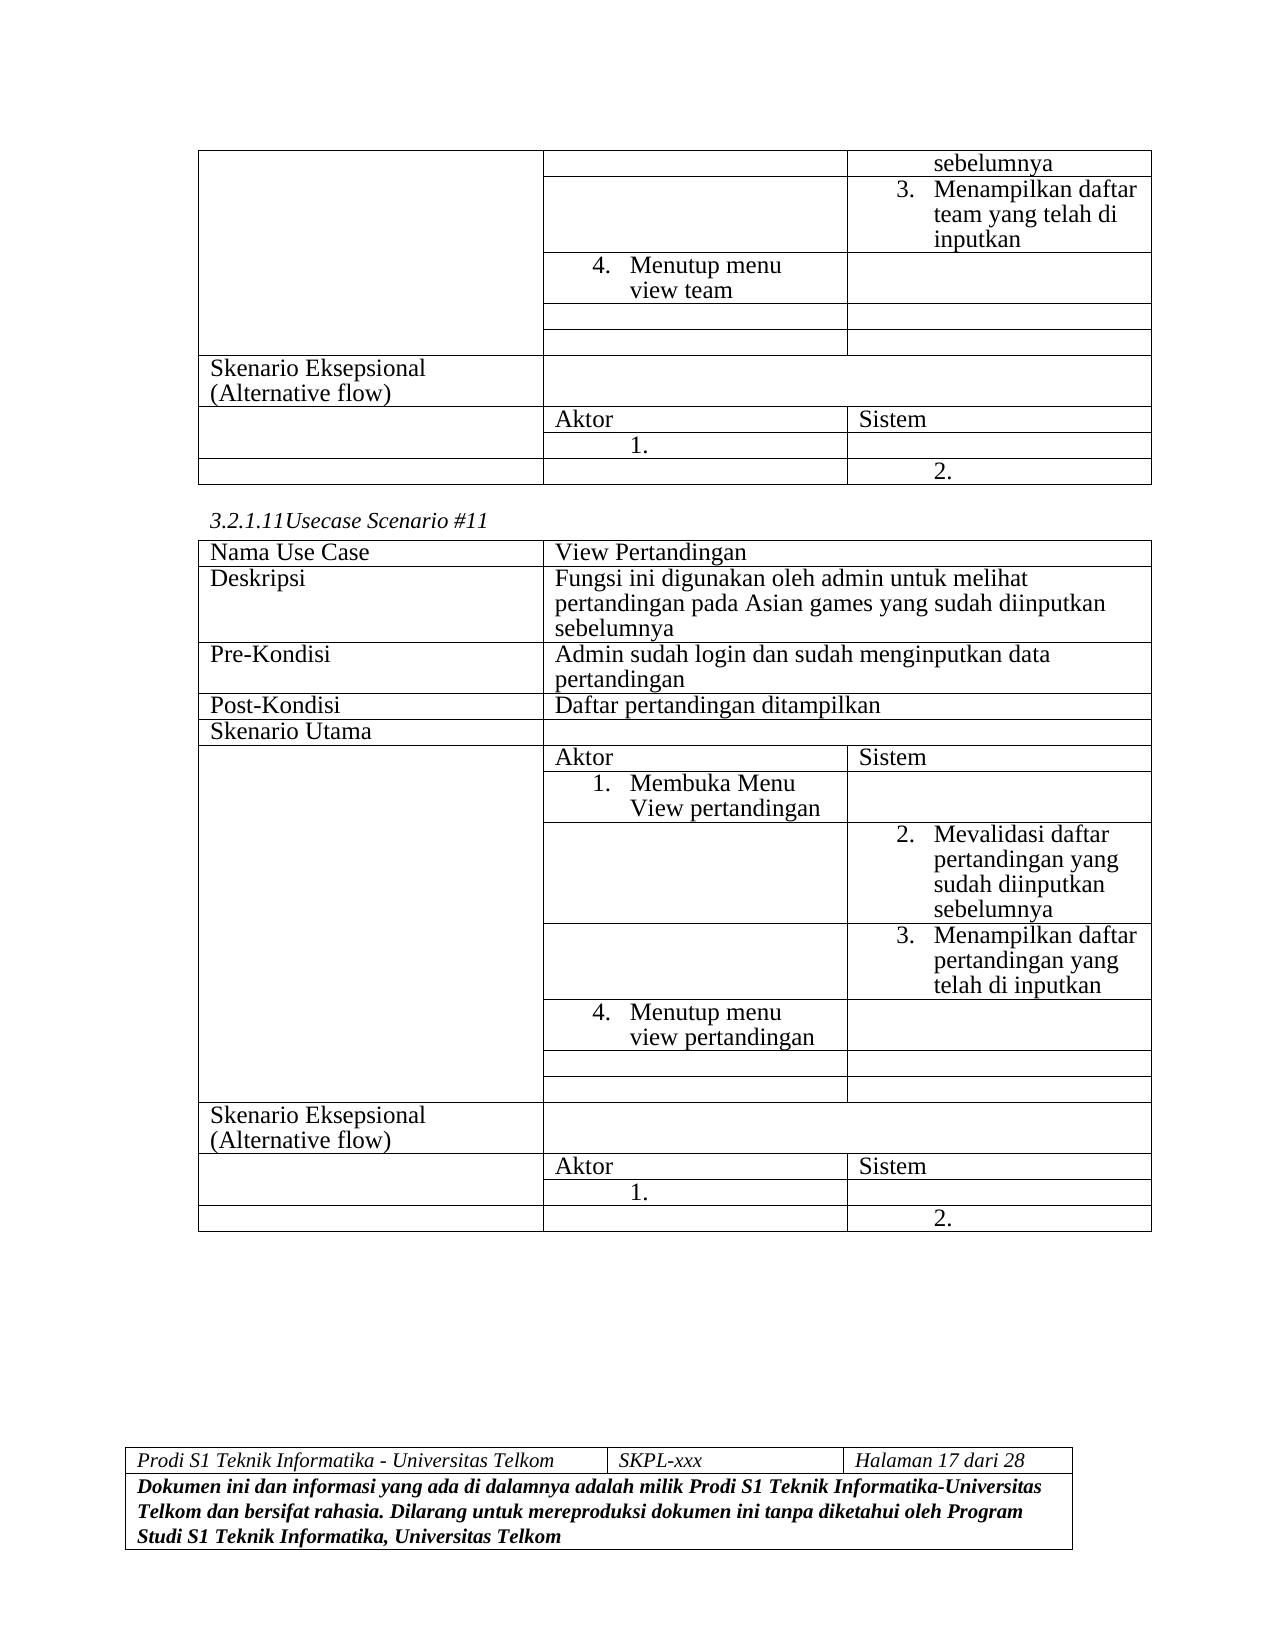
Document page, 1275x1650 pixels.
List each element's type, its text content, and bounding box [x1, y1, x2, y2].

table_cell Skenario Eksepsional (Alternative flow) [199, 356, 543, 406]
table_cell Fungsi ini digunakan oleh admin untuk melihat pertandingan pada Asian games yang sudah diinputkan sebelumnya [544, 567, 1151, 642]
table_cell Membuka Menu View pertandingan [544, 772, 847, 822]
table_cell [544, 459, 847, 484]
table_cell [544, 924, 847, 999]
table_cell [848, 1000, 1151, 1050]
table_cell Menutup menu view pertandingan [544, 1000, 847, 1050]
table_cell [848, 151, 1151, 176]
table_cell Sistem [848, 746, 1151, 771]
table_cell Aktor [544, 746, 847, 771]
table_cell [199, 1206, 543, 1231]
table_cell [544, 151, 847, 176]
table_cell Pre-Kondisi [199, 643, 543, 693]
table_cell Skenario Eksepsional (Alternative flow) [199, 1103, 543, 1153]
table_cell [848, 304, 1151, 329]
table_cell [848, 253, 1151, 303]
table_cell [199, 459, 543, 484]
table_cell [199, 1154, 543, 1205]
table_cell Sistem [848, 407, 1151, 432]
table_cell Aktor [544, 1154, 847, 1179]
table_cell Mevalidasi daftar pertandingan yang sudah diinputkan sebelumnya [848, 823, 1151, 923]
table_cell Menampilkan daftar pertandingan yang telah di inputkan [848, 924, 1151, 999]
table_cell [848, 1206, 1151, 1231]
table_cell [848, 330, 1151, 355]
table_cell [848, 1180, 1151, 1205]
table_cell Post-Kondisi [199, 694, 543, 719]
table_cell [544, 1206, 847, 1231]
table_cell [544, 304, 847, 329]
table_cell [544, 1103, 1151, 1153]
table_cell [848, 459, 1151, 484]
table_cell [544, 177, 847, 252]
table_cell [544, 720, 1151, 745]
table_cell [848, 1077, 1151, 1102]
subtitle Usecase Scenario #11 [210, 510, 1140, 533]
table_cell [544, 823, 847, 923]
table_cell Menampilkan daftar team yang telah di inputkan [848, 177, 1151, 252]
table_cell [199, 746, 543, 1102]
table_cell Menutup menu view team [544, 253, 847, 303]
table_cell Deskripsi [199, 567, 543, 642]
table_cell [544, 356, 1151, 406]
table_cell [544, 1077, 847, 1102]
table_cell Daftar pertandingan ditampilkan [544, 694, 1151, 719]
table_cell [199, 407, 543, 458]
table_cell [544, 1051, 847, 1076]
table_cell Aktor [544, 407, 847, 432]
table_cell [848, 1051, 1151, 1076]
table_cell [848, 433, 1151, 458]
table_cell Admin sudah login dan sudah menginputkan data pertandingan [544, 643, 1151, 693]
table_header Nama Use Case [199, 541, 543, 566]
table_cell [544, 433, 847, 458]
table_cell [544, 330, 847, 355]
table_header View Pertandingan [544, 541, 1151, 566]
table_cell [544, 1180, 847, 1205]
table_cell Skenario Utama [199, 720, 543, 745]
table_cell [848, 772, 1151, 822]
table_cell Sistem [848, 1154, 1151, 1179]
